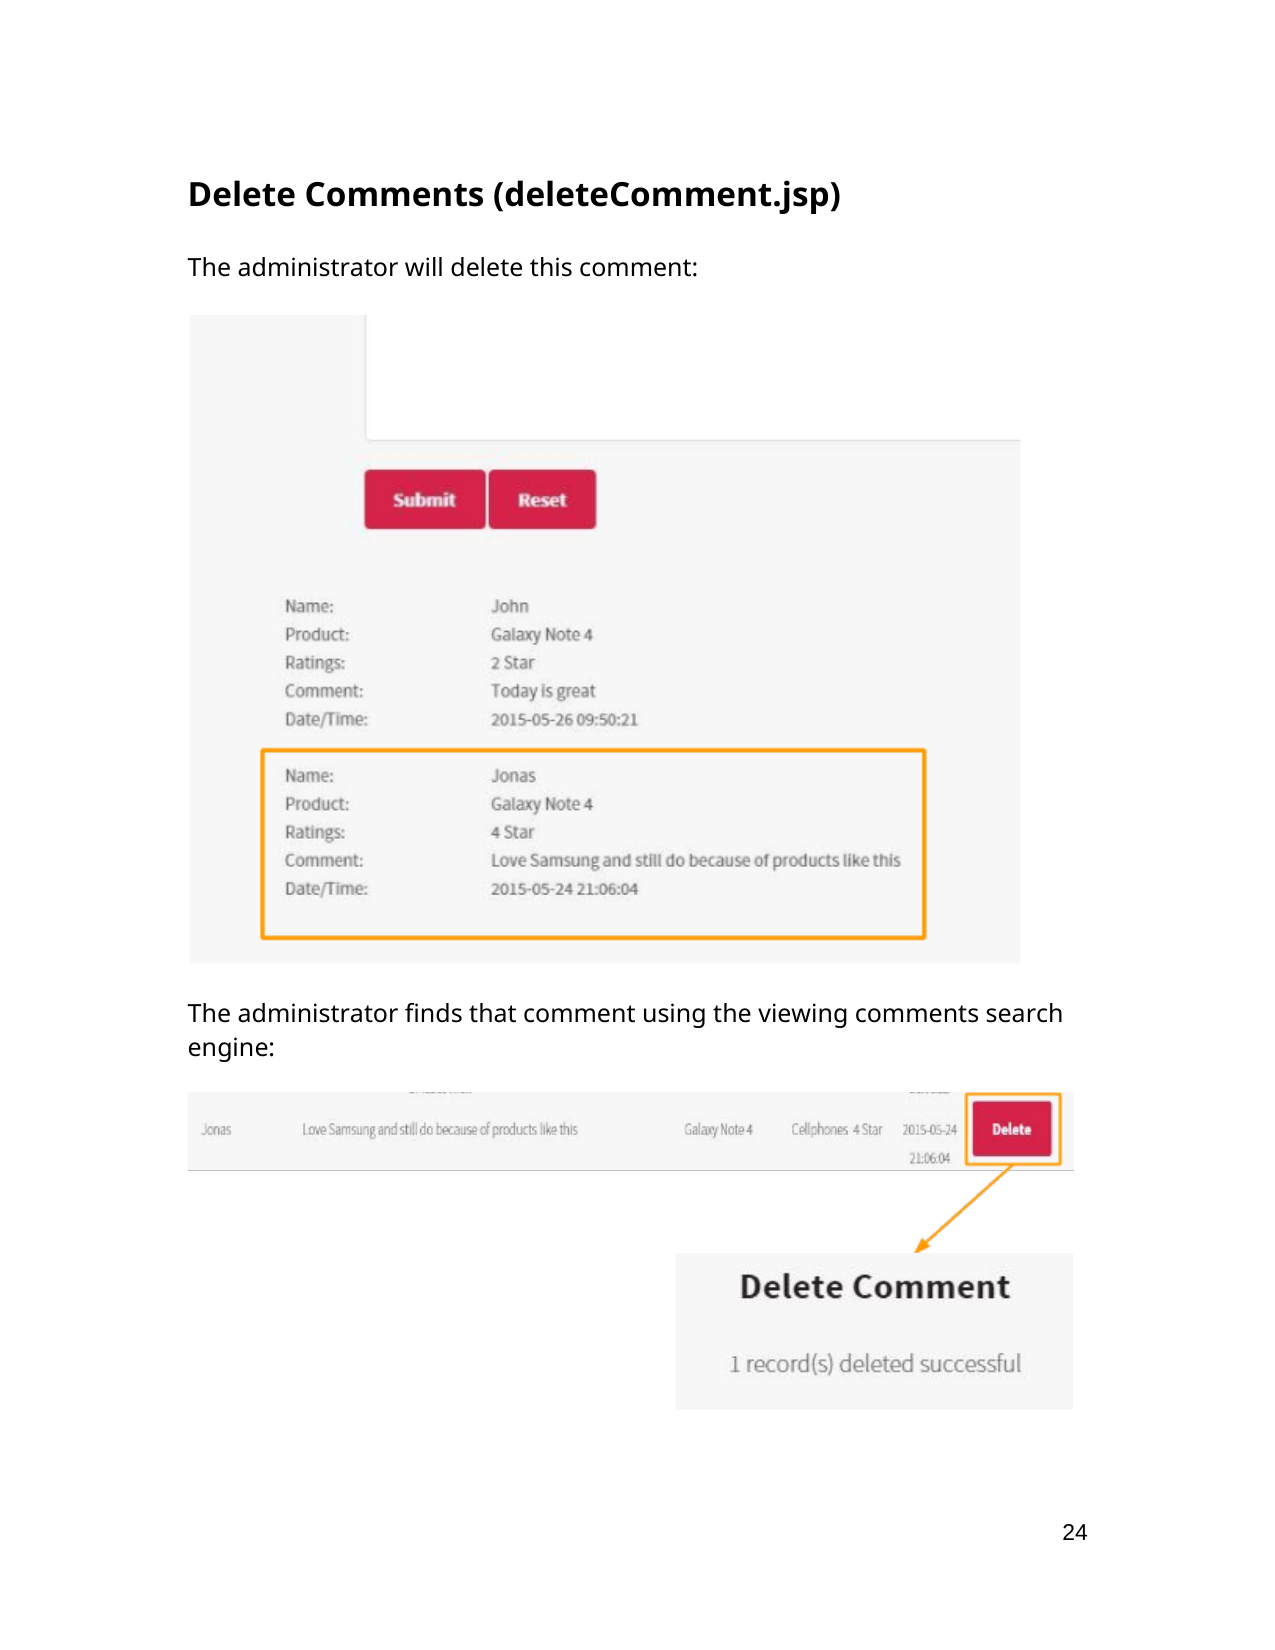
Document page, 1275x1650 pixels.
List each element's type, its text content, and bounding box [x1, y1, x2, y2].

text The administrator will delete this comment: [187, 249, 1073, 283]
subtitle Delete Comments (deleteComment.jsp) [187, 171, 1087, 216]
text The administrator finds that comment using the viewing comments search engine: [187, 996, 1073, 1064]
picture [187, 312, 1024, 967]
picture [187, 1092, 1074, 1410]
